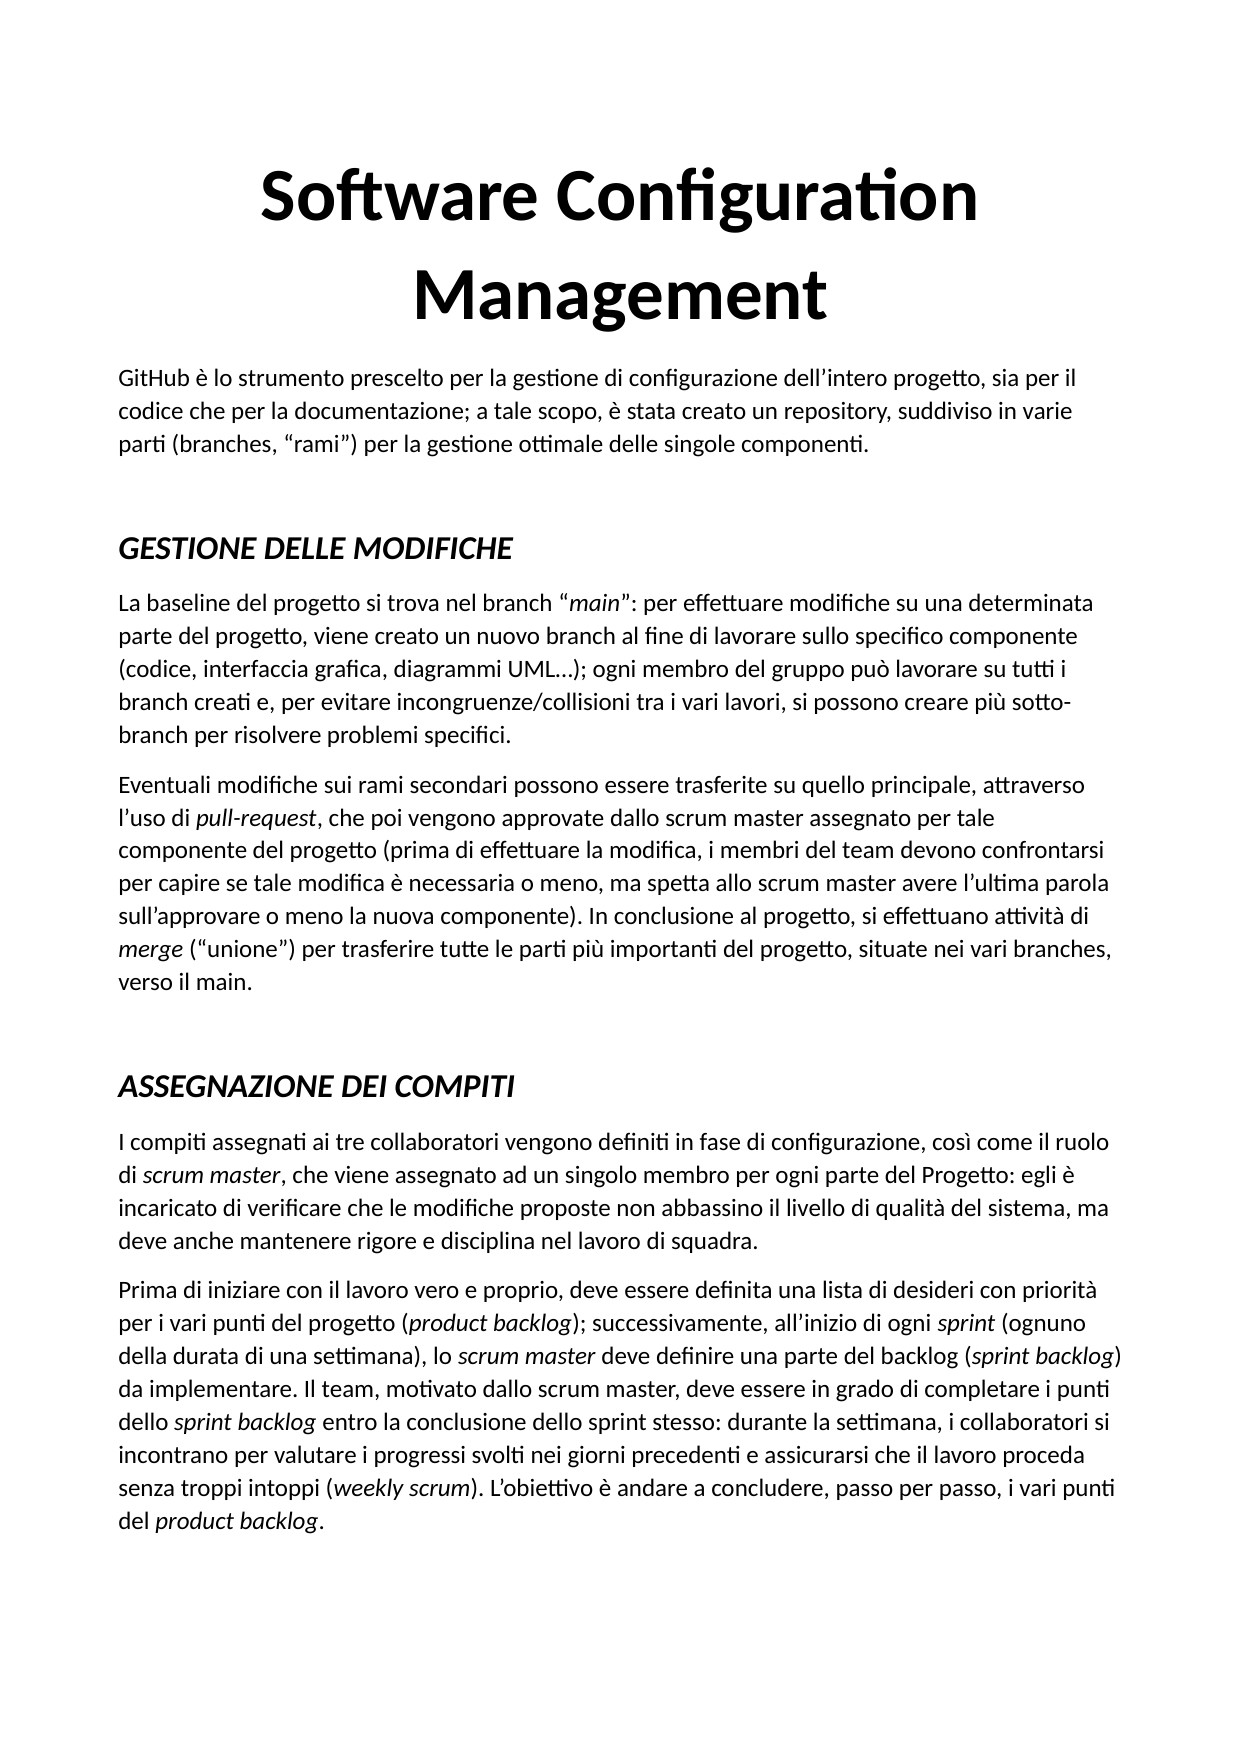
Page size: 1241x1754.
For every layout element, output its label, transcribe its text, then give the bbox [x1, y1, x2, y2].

text Eventuali modifiche sui rami secondari possono essere trasferite su quello principale, attraverso l’uso di pull-request, che poi vengono approvate dallo scrum master assegnato per tale componente del progetto (prima di effettuare la modifica, i membri del team devono confrontarsi per capire se tale modifica è necessaria o meno, ma spetta allo scrum master avere l’ultima parola sull’approvare o meno la nuova componente). In conclusione al progetto, si effettuano attività di merge (“unione”) per trasferire tutte le parti più importanti del progetto, situate nei vari branches, verso il main. [118, 769, 1122, 997]
text GESTIONE DELLE MODIFICHE [118, 527, 1122, 568]
text La baseline del progetto si trova nel branch “main”: per effettuare modifiche su una determinata parte del progetto, viene creato un nuovo branch al fine di lavorare sullo specifico componente (codice, interfaccia grafica, diagrammi UML…); ogni membro del gruppo può lavorare su tutti i branch creati e, per evitare incongruenze/collisioni tra i vari lavori, si possono creare più sotto-branch per risolvere problemi specifici. [118, 588, 1122, 750]
text Software Configuration Management [118, 148, 1122, 338]
text ASSEGNAZIONE DEI COMPITI [118, 1066, 1122, 1106]
text I compiti assegnati ai tre collaboratori vengono definiti in fase di configurazione, così come il ruolo di scrum master, che viene assegnato ad un singolo membro per ogni parte del Progetto: egli è incaricato di verificare che le modifiche proposte non abbassino il livello di qualità del sistema, ma deve anche mantenere rigore e disciplina nel lavoro di squadra. [118, 1126, 1122, 1255]
text Prima di iniziare con il lavoro vero e proprio, deve essere definita una lista di desideri con priorità per i vari punti del progetto (product backlog); successivamente, all’inizio di ogni sprint (ognuno della durata di una settimana), lo scrum master deve definire una parte del backlog (sprint backlog) da implementare. Il team, motivato dallo scrum master, deve essere in grado di completare i punti dello sprint backlog entro la conclusione dello sprint stesso: durante la settimana, i collaboratori si incontrano per valutare i progressi svolti nei giorni precedenti e assicurarsi che il lavoro proceda senza troppi intoppi (weekly scrum). L’obiettivo è andare a concludere, passo per passo, i vari punti del product backlog. [118, 1274, 1122, 1535]
text GitHub è lo strumento prescelto per la gestione di configurazione dell’intero progetto, sia per il codice che per la documentazione; a tale scopo, è stata creato un repository, suddiviso in varie parti (branches, “rami”) per la gestione ottimale delle singole componenti. [118, 362, 1122, 458]
